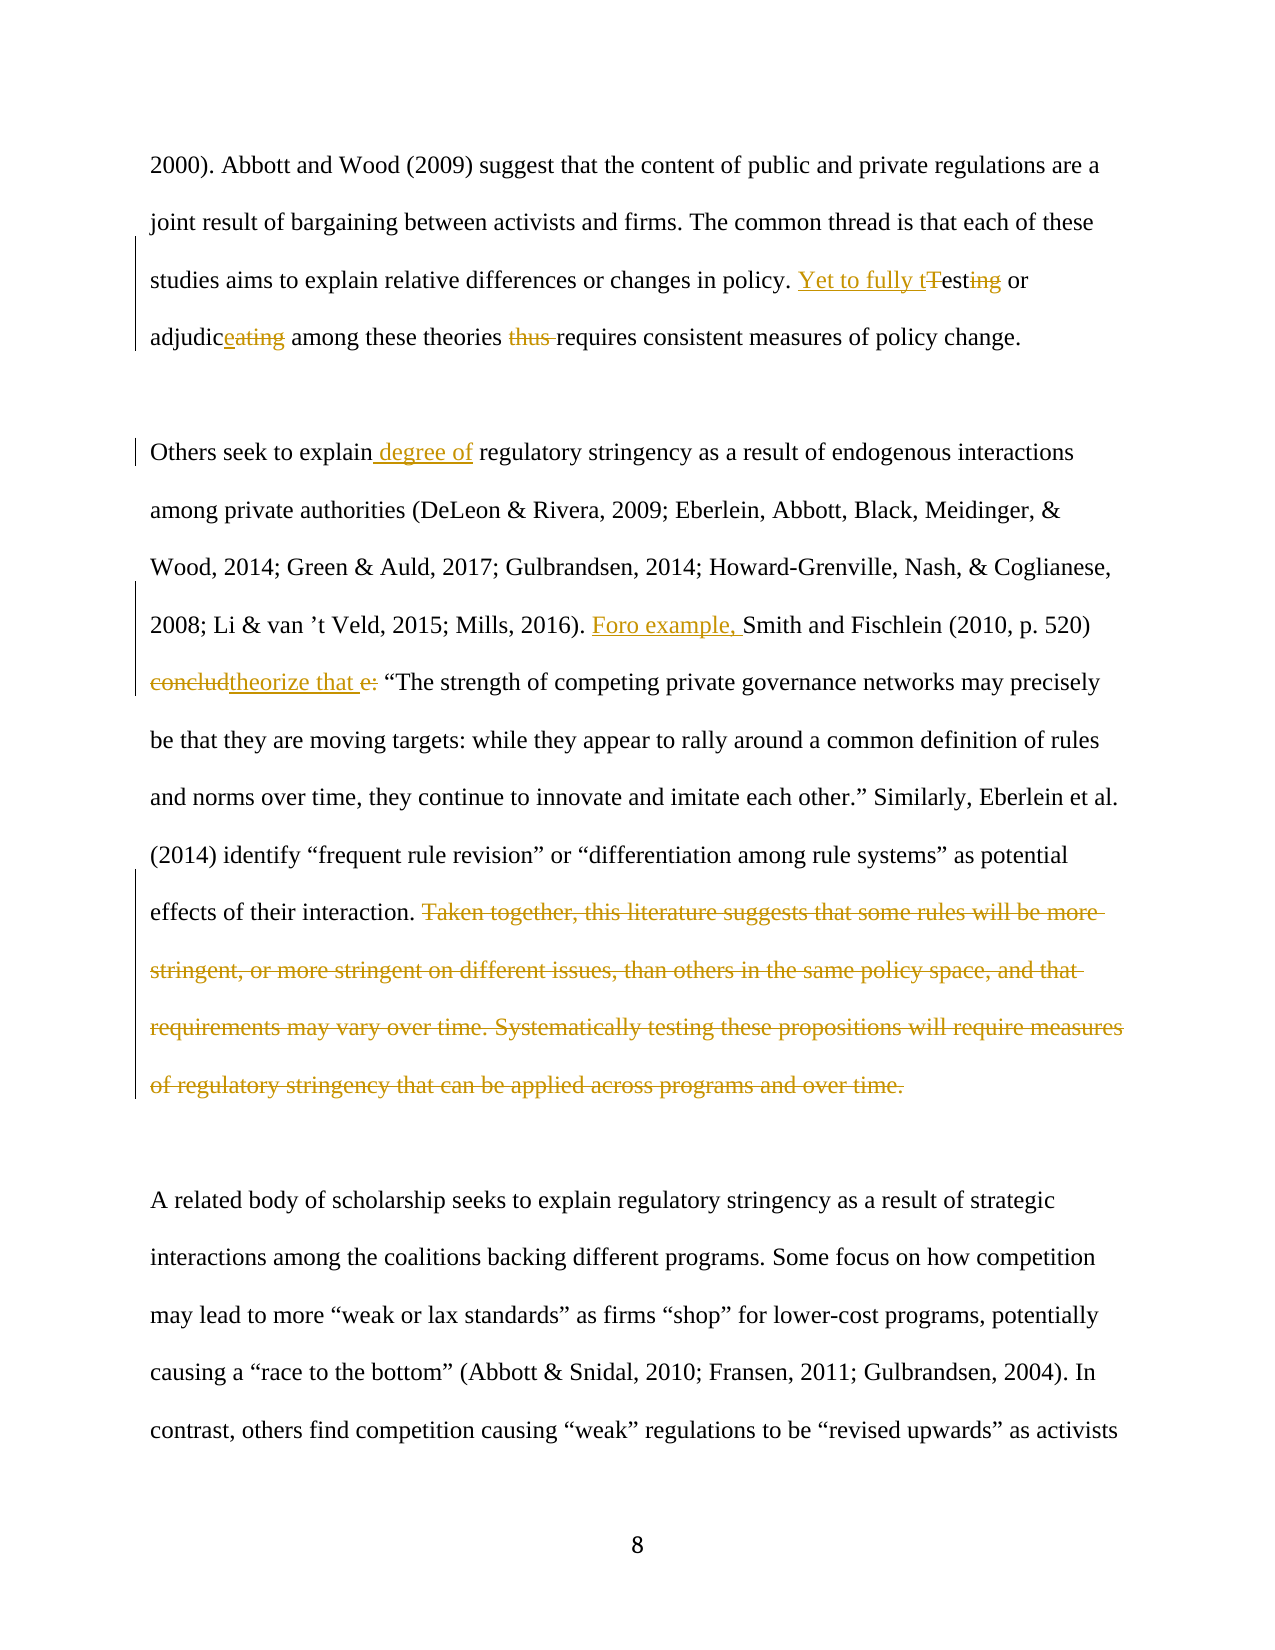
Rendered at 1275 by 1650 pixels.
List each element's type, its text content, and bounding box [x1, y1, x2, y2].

text Others seek to explain regulatory stringency as a result of endogenous interactions among private authorities (DeLeon & Rivera, 2009; Eberlein, Abbott, Black, Meidinger, & Wood, 2014; Green & Auld, 2017; Gulbrandsen, 2014; Howard-Grenville, Nash, & Coglianese, 2008; Li & van ’t Veld, 2015; Mills, 2016). Smith and Fischlein (2010, p. 520) “The strength of competing private governance networks may precisely be that they are moving targets: while they appear to rally around a common definition of rules and norms over time, they continue to innovate and imitate each other.” Similarly, Eberlein et al. (2014) identify “frequent rule revision” or “differentiation among rule systems” as potential effects of their interaction. [150, 437, 1125, 1099]
